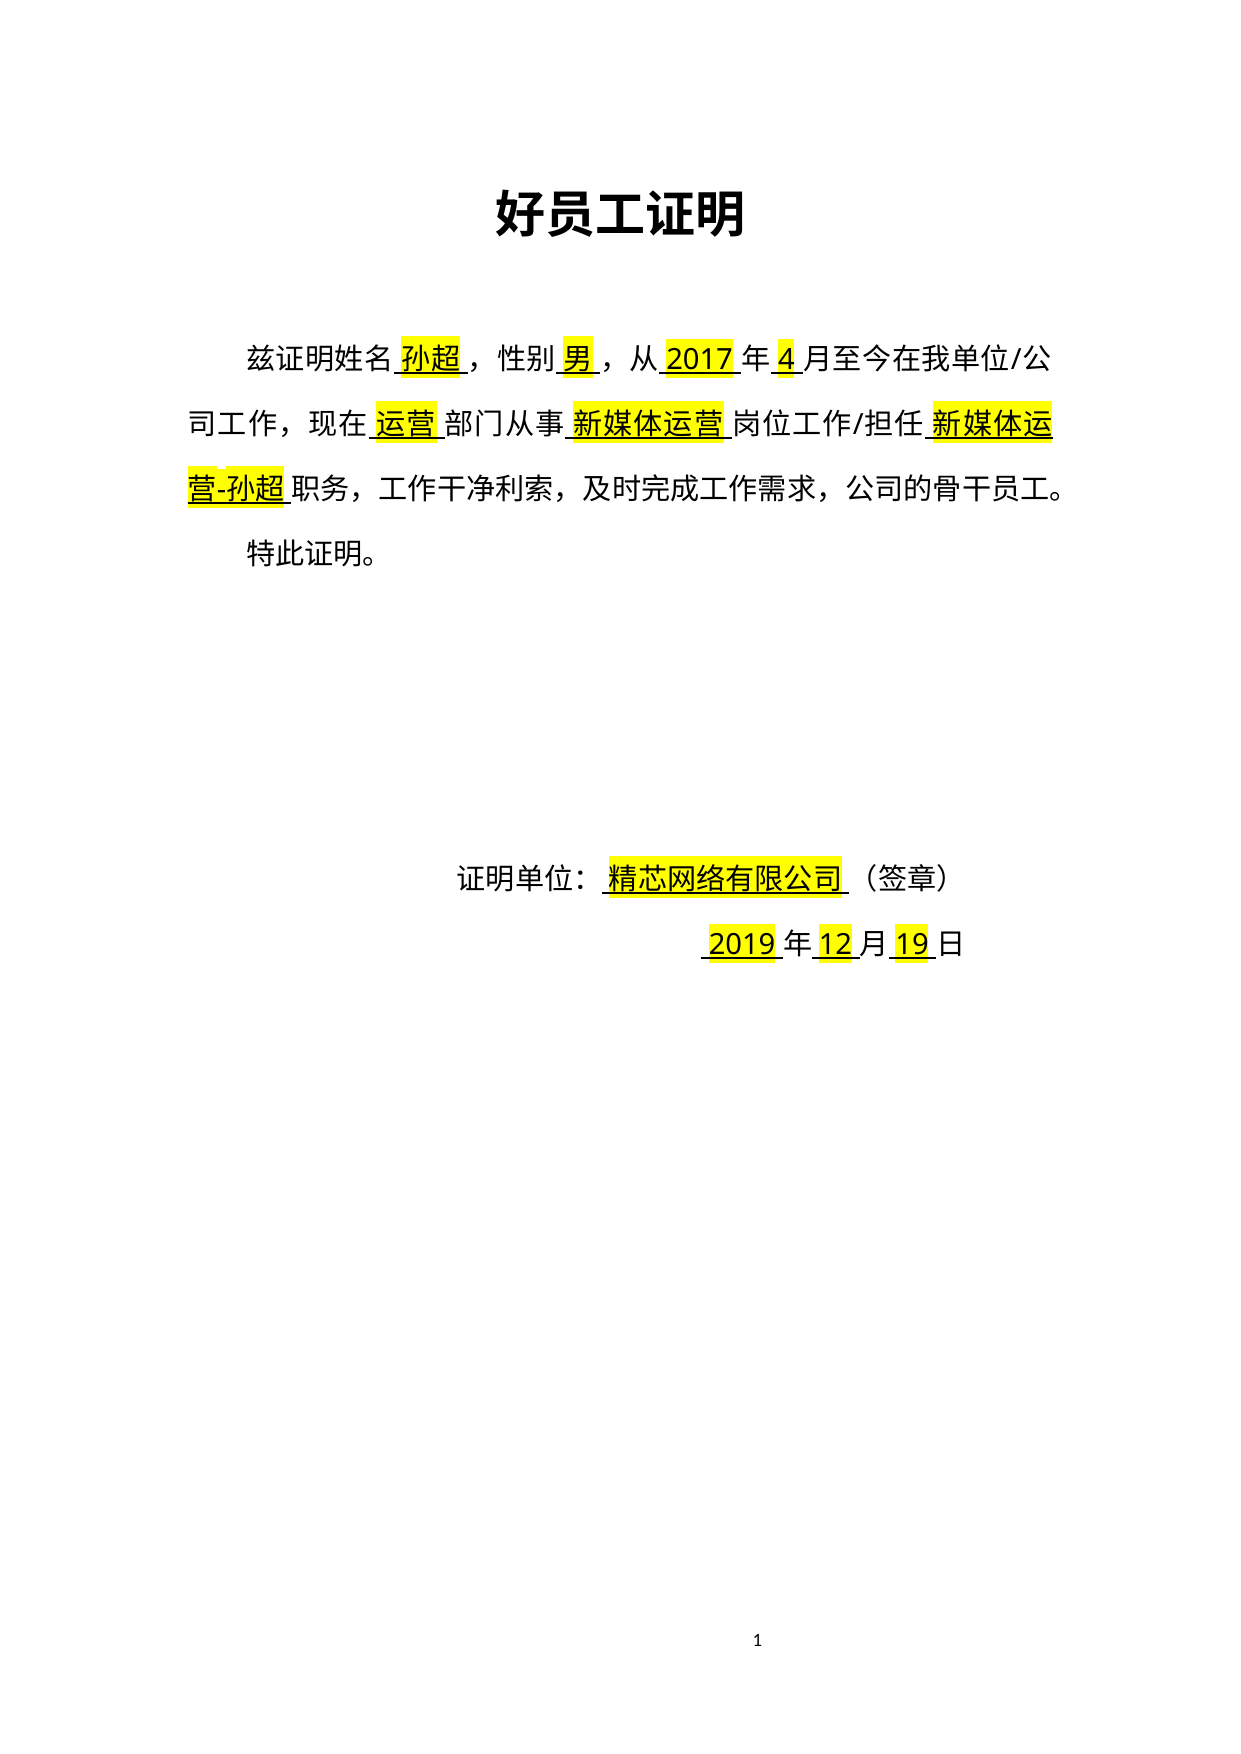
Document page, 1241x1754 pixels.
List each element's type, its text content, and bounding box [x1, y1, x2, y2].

text 兹证明姓名 孙超 ，性别 男 ，从 2017 年 4 月至今在我单位/公司工作，现在 运营 部门从事 新媒体运营 岗位工作/担任 新媒体运营-孙超 职务，工作干净利索，及时完成工作需求，公司的骨干员工。 [187, 324, 1053, 519]
text 证明单位： 精芯网络有限公司 （签章） [187, 844, 965, 909]
text 特此证明。 [187, 519, 1053, 584]
text 2019 年 12 月 19 日 [187, 909, 965, 974]
text 好员工证明 [187, 162, 1053, 259]
